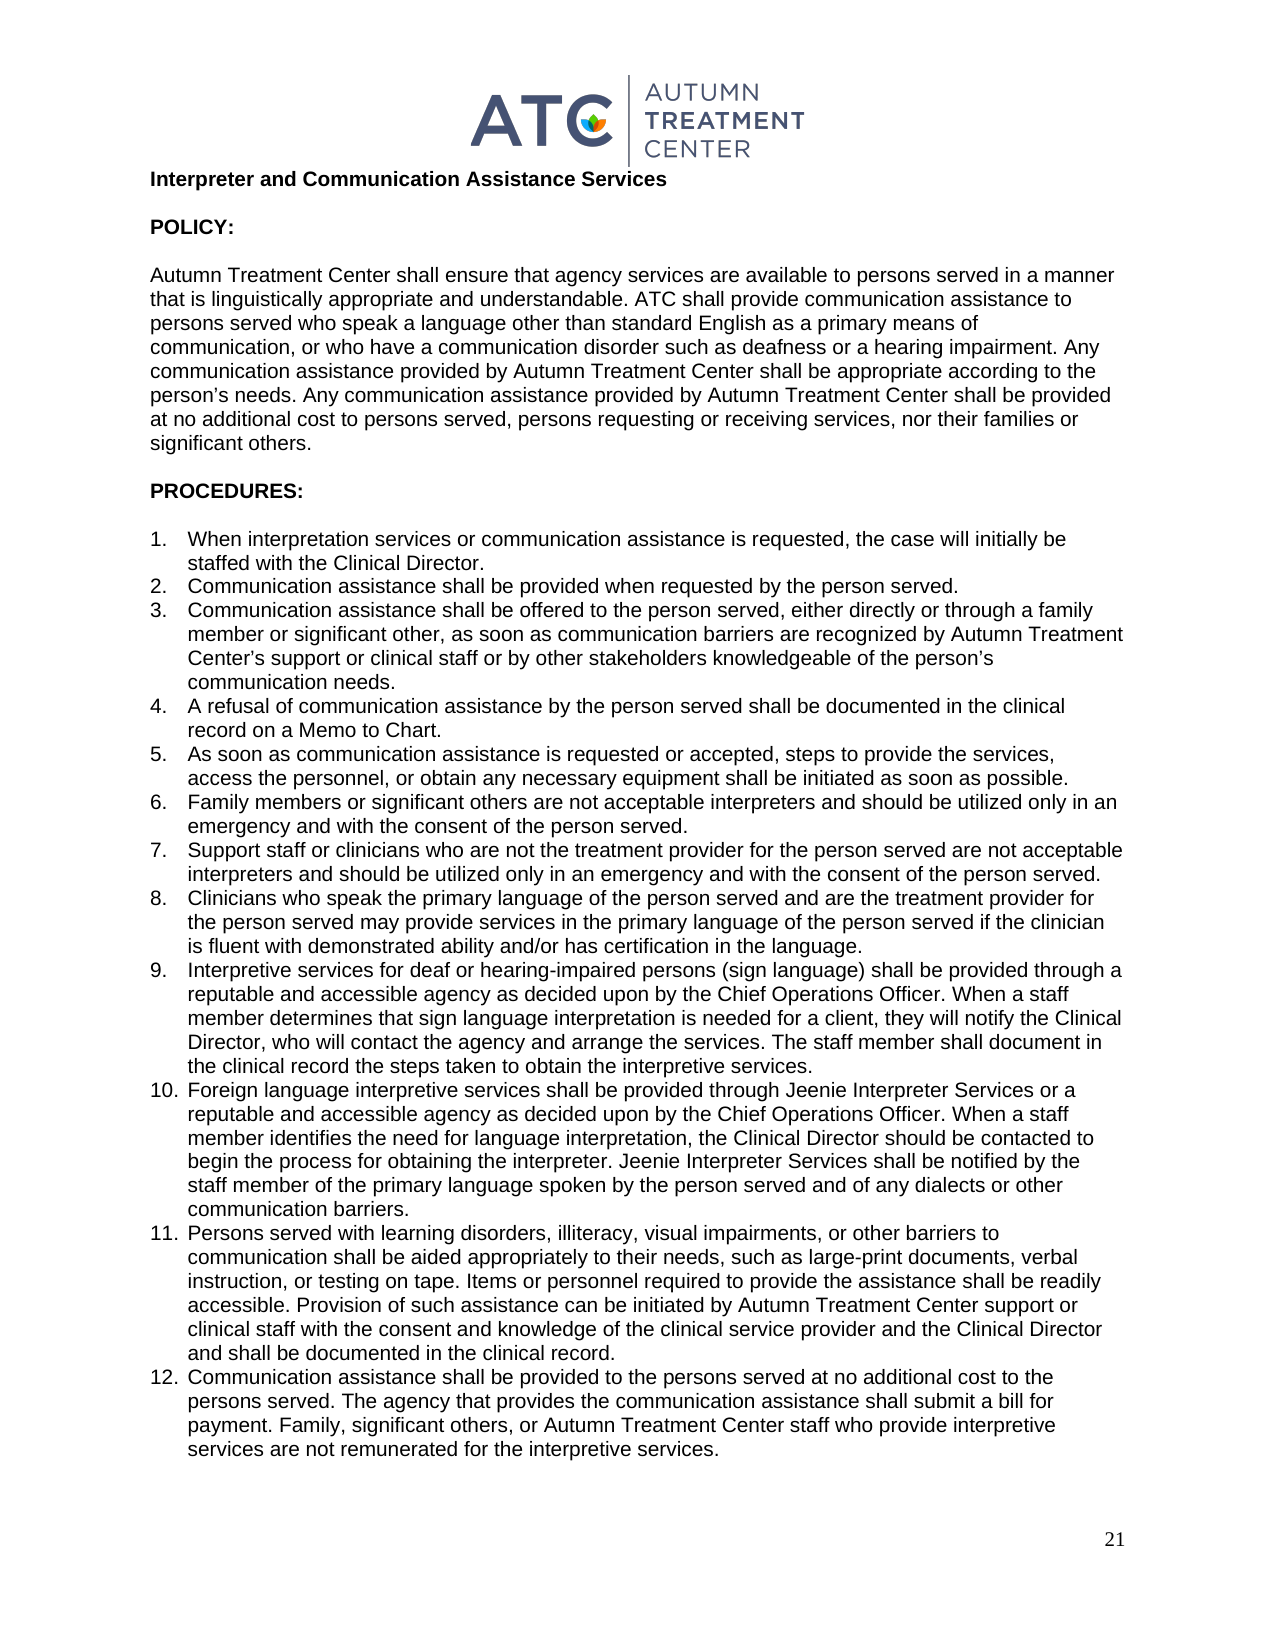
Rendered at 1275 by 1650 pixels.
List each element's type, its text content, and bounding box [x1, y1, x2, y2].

list Communication assistance shall be provided to the persons served at no additional cost to the persons served. The agency that provides the communication assistance shall submit a bill for payment. Family, significant others, or Autumn Treatment Center staff who provide interpretive services are not remunerated for the interpretive services. [150, 1365, 1125, 1461]
list When interpretation services or communication assistance is requested, the case will initially be staffed with the Clinical Director. [150, 526, 1125, 574]
list Family members or significant others are not acceptable interpreters and should be utilized only in an emergency and with the consent of the person served. [150, 790, 1125, 838]
list A refusal of communication assistance by the person served shall be documented in the clinical record on a Memo to Chart. [150, 694, 1125, 742]
picture [470, 75, 805, 167]
list As soon as communication assistance is requested or accepted, steps to provide the services, access the personnel, or obtain any necessary equipment shall be initiated as soon as possible. [150, 742, 1125, 790]
text POLICY: [150, 215, 1125, 239]
list Interpretive services for deaf or hearing-impaired persons (sign language) shall be provided through a reputable and accessible agency as decided upon by the Chief Operations Officer. When a staff member determines that sign language interpretation is needed for a client, they will notify the Clinical Director, who will contact the agency and arrange the services. The staff member shall document in the clinical record the steps taken to obtain the interpretive services. [150, 958, 1125, 1077]
list Communication assistance shall be offered to the person served, either directly or through a family member or significant other, as soon as communication barriers are recognized by Autumn Treatment Center’s support or clinical staff or by other stakeholders knowledgeable of the person’s communication needs. [150, 598, 1125, 694]
text PROCEDURES: [150, 478, 1125, 502]
text Interpreter and Communication Assistance Services [150, 167, 1125, 191]
list Clinicians who speak the primary language of the person served and are the treatment provider for the person served may provide services in the primary language of the person served if the clinician is fluent with demonstrated ability and/or has certification in the language. [150, 886, 1125, 958]
list Foreign language interpretive services shall be provided through Jeenie Interpreter Services or a reputable and accessible agency as decided upon by the Chief Operations Officer. When a staff member identifies the need for language interpretation, the Clinical Director should be contacted to begin the process for obtaining the interpreter. Jeenie Interpreter Services shall be notified by the staff member of the primary language spoken by the person served and of any dialects or other communication barriers. [150, 1077, 1125, 1221]
text Autumn Treatment Center shall ensure that agency services are available to persons served in a manner that is linguistically appropriate and understandable. ATC shall provide communication assistance to persons served who speak a language other than standard English as a primary means of communication, or who have a communication disorder such as deafness or a hearing impairment. Any communication assistance provided by Autumn Treatment Center shall be appropriate according to the person’s needs. Any communication assistance provided by Autumn Treatment Center shall be provided at no additional cost to persons served, persons requesting or receiving services, nor their families or significant others. [150, 263, 1125, 454]
list Support staff or clinicians who are not the treatment provider for the person served are not acceptable interpreters and should be utilized only in an emergency and with the consent of the person served. [150, 838, 1125, 886]
list Persons served with learning disorders, illiteracy, visual impairments, or other barriers to communication shall be aided appropriately to their needs, such as large-print documents, verbal instruction, or testing on tape. Items or personnel required to provide the assistance shall be readily accessible. Provision of such assistance can be initiated by Autumn Treatment Center support or clinical staff with the consent and knowledge of the clinical service provider and the Clinical Director and shall be documented in the clinical record. [150, 1221, 1125, 1365]
list Communication assistance shall be provided when requested by the person served. [150, 574, 1125, 598]
